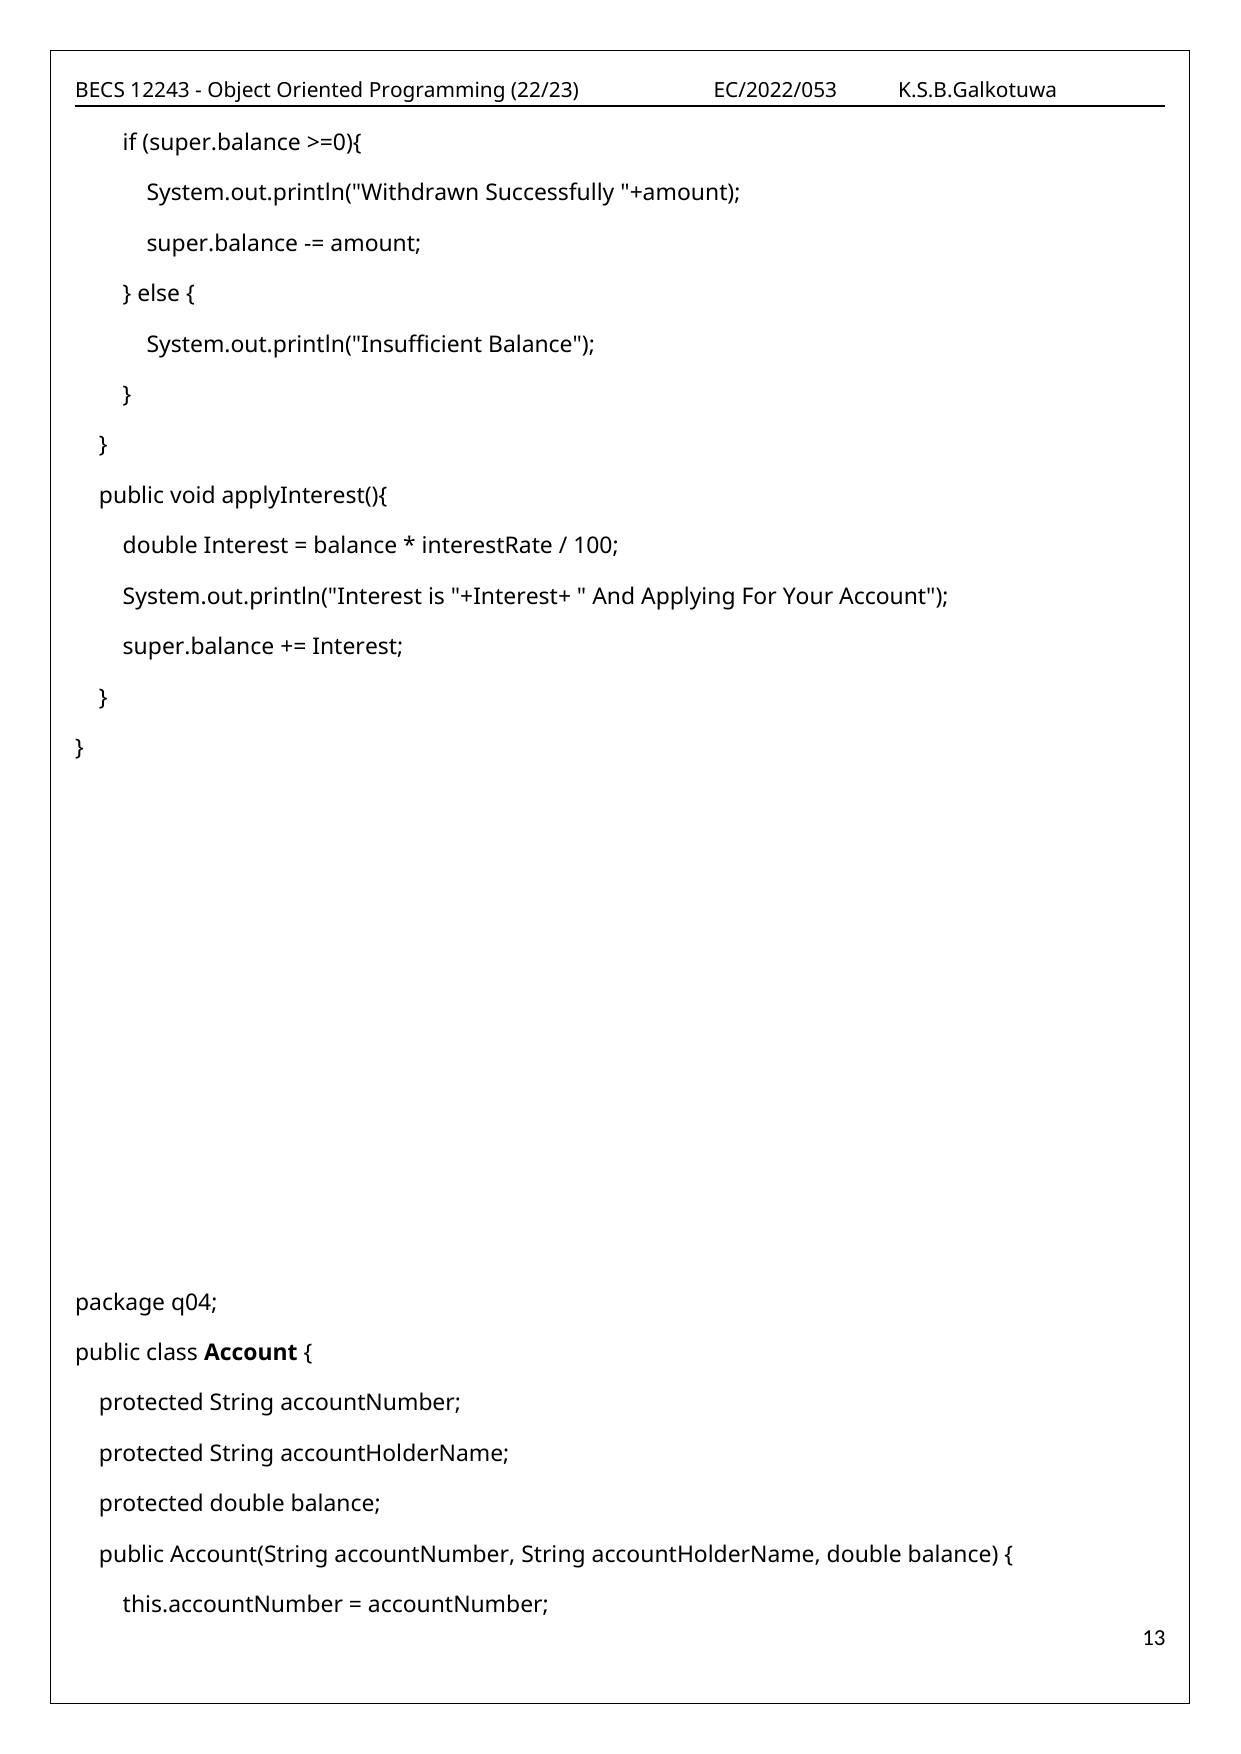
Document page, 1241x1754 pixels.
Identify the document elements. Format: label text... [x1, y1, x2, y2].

text protected String accountHolderName; [75, 1437, 1165, 1468]
text this.accountNumber = accountNumber; [75, 1588, 1165, 1619]
text super.balance += Interest; [75, 630, 1165, 661]
text public class Account { [75, 1336, 1165, 1367]
text protected double balance; [75, 1487, 1165, 1518]
text public Account(String accountNumber, String accountHolderName, double balance) { [75, 1537, 1165, 1569]
text System.out.println("Insufficient Balance"); [75, 327, 1165, 359]
text System.out.println("Withdrawn Successfully "+amount); [75, 176, 1165, 207]
text } [75, 680, 1165, 712]
text } [75, 731, 1165, 762]
text if (super.balance >=0){ [75, 126, 1165, 157]
text } [75, 378, 1165, 409]
text package q04; [75, 1285, 1165, 1317]
text protected String accountNumber; [75, 1386, 1165, 1417]
text } else { [75, 277, 1165, 308]
text public void applyInterest(){ [75, 479, 1165, 510]
text super.balance -= amount; [75, 227, 1165, 258]
text } [75, 428, 1165, 459]
text double Interest = balance * interestRate / 100; [75, 529, 1165, 560]
text System.out.println("Interest is "+Interest+ " And Applying For Your Account"); [75, 579, 1165, 611]
